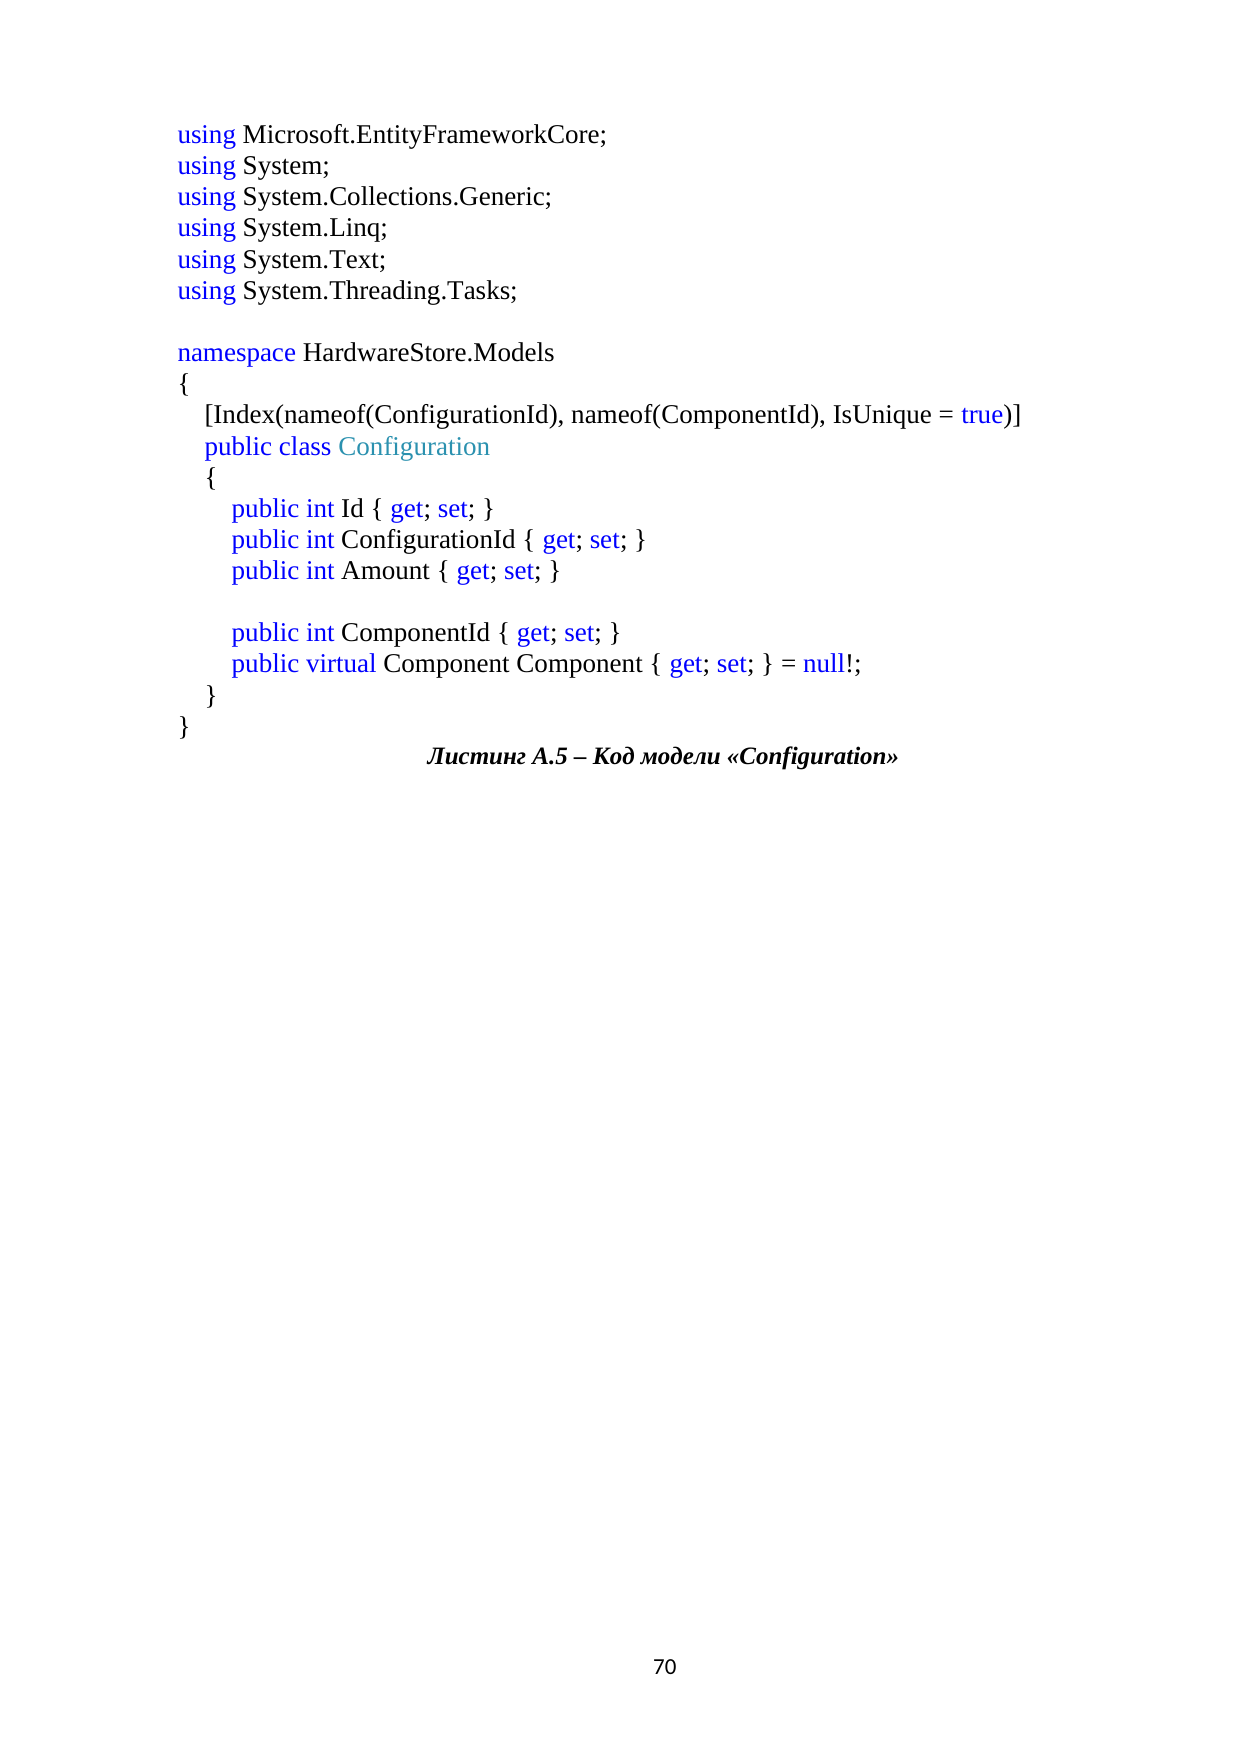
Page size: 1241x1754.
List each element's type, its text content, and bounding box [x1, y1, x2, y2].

text public int ComponentId { get; set; } [177, 616, 1152, 648]
text using System.Collections.Generic; [177, 180, 1152, 212]
text using System.Threading.Tasks; [177, 274, 1152, 305]
text namespace HardwareStore.Models [177, 336, 1152, 367]
text using System; [177, 149, 1152, 180]
text using Microsoft.EntityFrameworkCore; [177, 118, 1152, 149]
text public class Configuration [177, 429, 1152, 461]
text public int ConfigurationId { get; set; } [177, 523, 1152, 554]
text } [177, 679, 1152, 710]
text public int Id { get; set; } [177, 492, 1152, 523]
text { [177, 461, 1152, 492]
text { [177, 367, 1152, 398]
text public virtual Component Component { get; set; } = null!; [177, 648, 1152, 679]
text Листинг А.5 – Код модели «Configuration» [177, 741, 1152, 770]
text [Index(nameof(ConfigurationId), nameof(ComponentId), IsUnique = true)] [177, 398, 1152, 429]
text public int Amount { get; set; } [177, 554, 1152, 585]
text using System.Text; [177, 243, 1152, 274]
text } [177, 710, 1152, 741]
text using System.Linq; [177, 212, 1152, 243]
